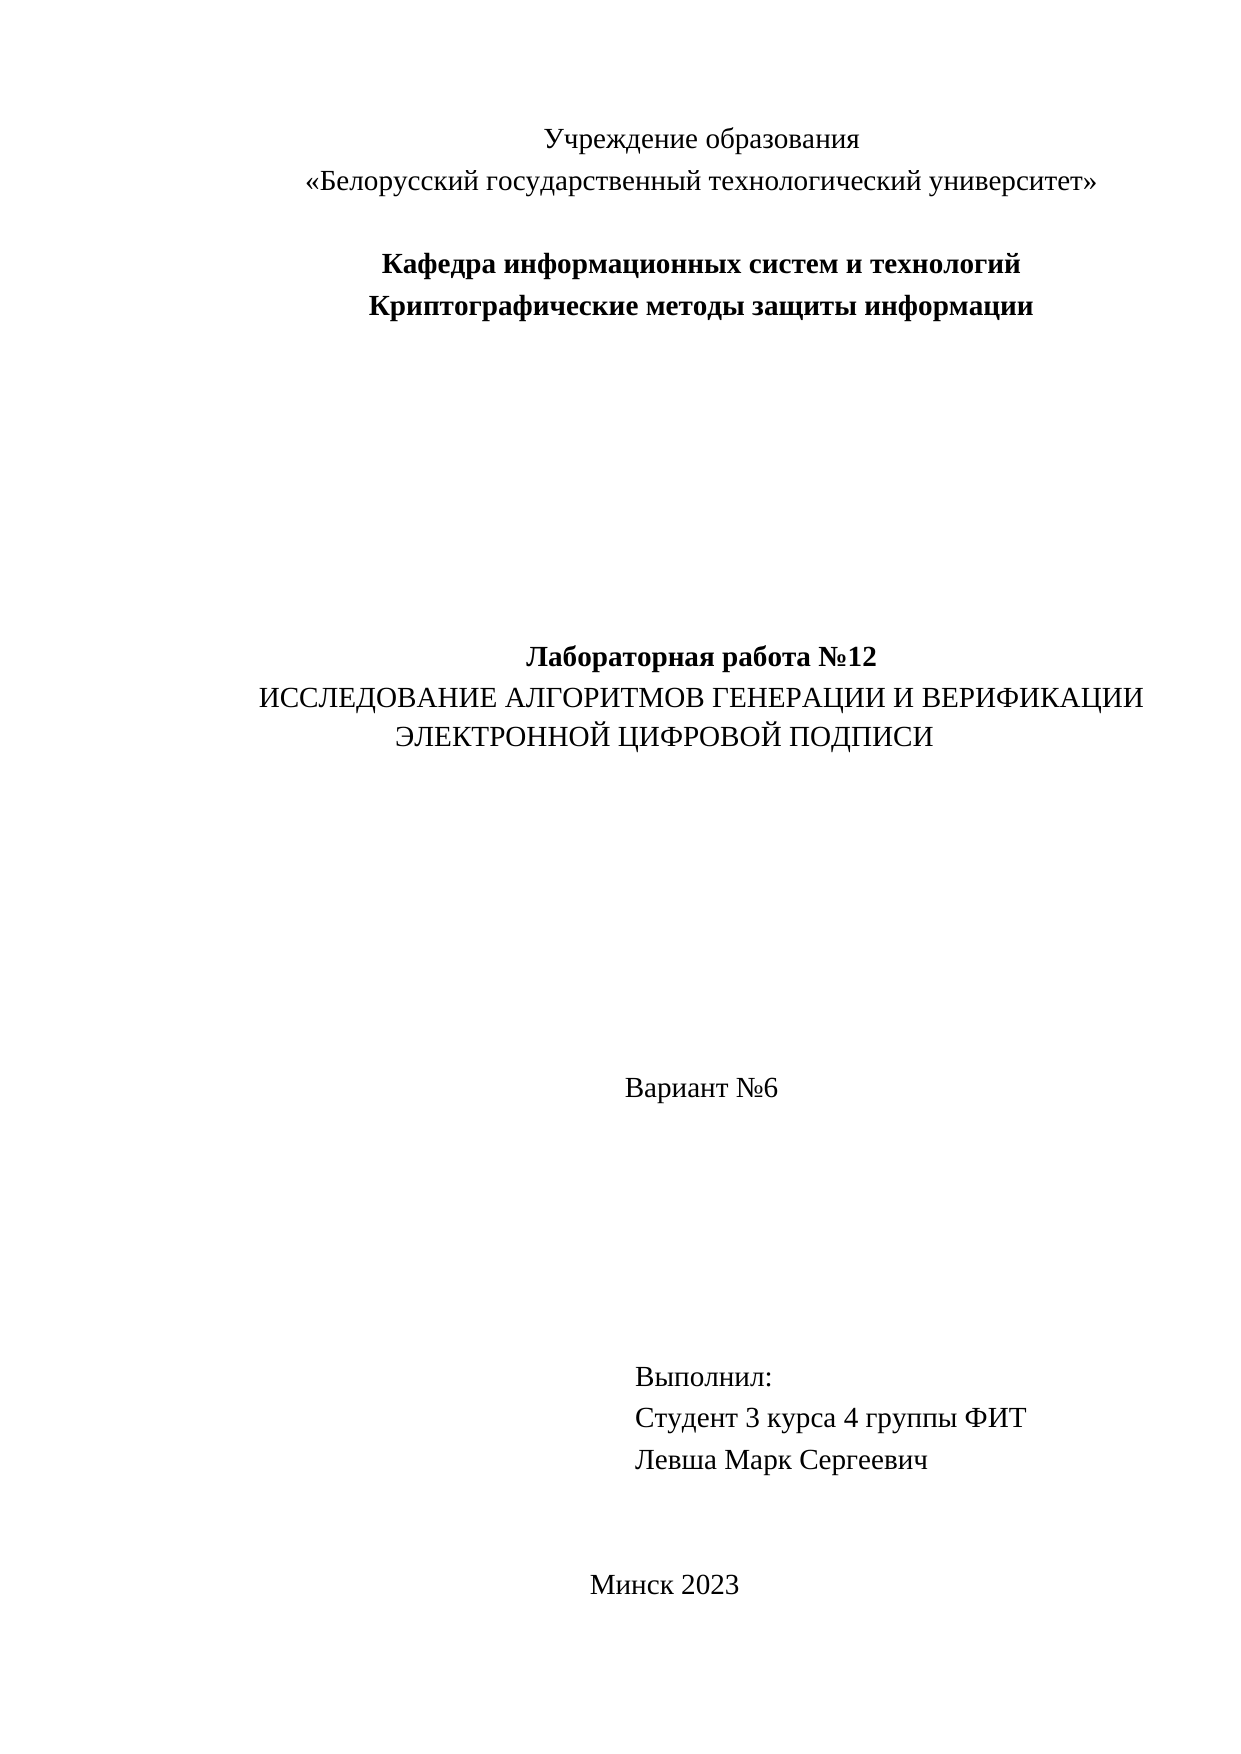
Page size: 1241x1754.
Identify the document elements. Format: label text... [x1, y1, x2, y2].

text Минск 2023 [177, 1567, 1152, 1601]
text ИССЛЕДОВАНИЕ АЛГОРИТМОВ ГЕНЕРАЦИИ И ВЕРИФИКАЦИИ ЭЛЕКТРОННОЙ ЦИФРОВОЙ ПОДПИСИ [177, 681, 1152, 753]
text Лабораторная работа №12 [177, 639, 1152, 672]
text Студент 3 курса 4 группы ФИТ [561, 1400, 1152, 1434]
text Вариант №6 [177, 1070, 1152, 1104]
text Кафедра информационных систем и технологий [177, 246, 1152, 280]
text Криптографические методы защиты информации [177, 288, 1152, 321]
text Выполнил: [561, 1359, 1152, 1392]
text Левша Марк Сергеевич [561, 1442, 1152, 1476]
text «Белорусский государственный технологический университет» [177, 163, 1152, 196]
text Учреждение образования [177, 121, 1152, 155]
